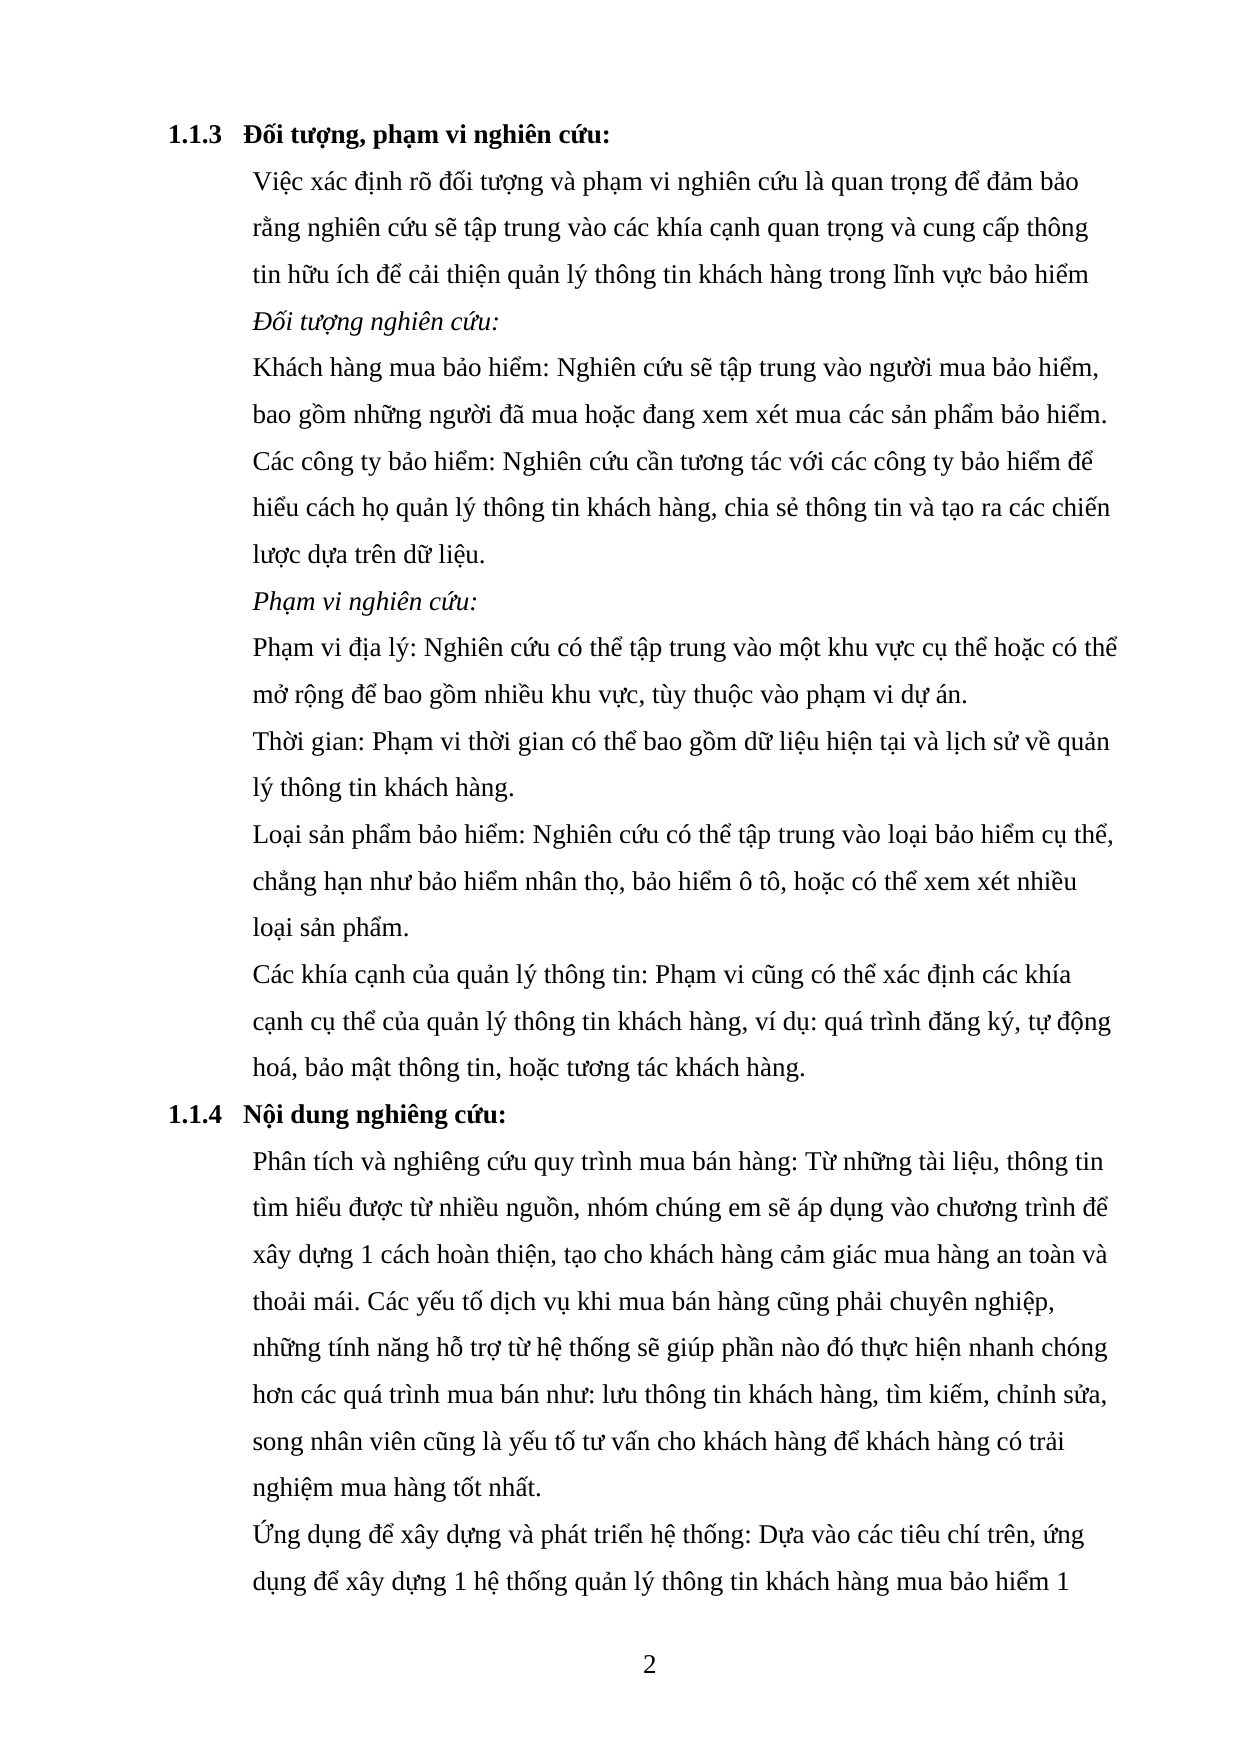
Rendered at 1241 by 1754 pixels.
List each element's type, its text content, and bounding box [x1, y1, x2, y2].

list Các công ty bảo hiểm: Nghiên cứu cần tương tác với các công ty bảo hiểm để hiểu cách họ quản lý thông tin khách hàng, chia sẻ thông tin và tạo ra các chiến lược dựa trên dữ liệu. [252, 445, 1122, 569]
list Phạm vi địa lý: Nghiên cứu có thể tập trung vào một khu vực cụ thể hoặc có thể mở rộng để bao gồm nhiều khu vực, tùy thuộc vào phạm vi dự án. [252, 631, 1122, 709]
list Loại sản phẩm bảo hiểm: Nghiên cứu có thể tập trung vào loại bảo hiểm cụ thể, chẳng hạn như bảo hiểm nhân thọ, bảo hiểm ô tô, hoặc có thể xem xét nhiều loại sản phẩm. [252, 818, 1122, 943]
list Khách hàng mua bảo hiểm: Nghiên cứu sẽ tập trung vào người mua bảo hiểm, bao gồm những người đã mua hoặc đang xem xét mua các sản phẩm bảo hiểm. [252, 351, 1122, 429]
list Thời gian: Phạm vi thời gian có thể bao gồm dữ liệu hiện tại và lịch sử về quản lý thông tin khách hàng. [252, 725, 1122, 803]
list Đối tượng nghiên cứu: [252, 305, 1122, 336]
list Các khía cạnh của quản lý thông tin: Phạm vi cũng có thể xác định các khía cạnh cụ thể của quản lý thông tin khách hàng, ví dụ: quá trình đăng ký, tự động hoá, bảo mật thông tin, hoặc tương tác khách hàng. [252, 958, 1122, 1083]
list Nội dung nghiêng cứu: [168, 1098, 1122, 1129]
list Phân tích và nghiêng cứu quy trình mua bán hàng: Từ những tài liệu, thông tin tìm hiểu được từ nhiều nguồn, nhóm chúng em sẽ áp dụng vào chương trình để xây dựng 1 cách hoàn thiện, tạo cho khách hàng cảm giác mua hàng an toàn và thoải mái. Các yếu tố dịch vụ khi mua bán hàng cũng phải chuyên nghiệp, những tính năng hỗ trợ từ hệ thống sẽ giúp phần nào đó thực hiện nhanh chóng hơn các quá trình mua bán như: lưu thông tin khách hàng, tìm kiếm, chỉnh sửa, song nhân viên cũng là yếu tố tư vấn cho khách hàng để khách hàng có trải nghiệm mua hàng tốt nhất. [252, 1145, 1122, 1503]
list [252, 1518, 1122, 1596]
list Đối tượng, phạm vi nghiên cứu: [168, 118, 1122, 149]
list Việc xác định rõ đối tượng và phạm vi nghiên cứu là quan trọng để đảm bảo rằng nghiên cứu sẽ tập trung vào các khía cạnh quan trọng và cung cấp thông tin hữu ích để cải thiện quản lý thông tin khách hàng trong lĩnh vực bảo hiểm [252, 165, 1122, 289]
list Phạm vi nghiên cứu: [252, 585, 1122, 616]
